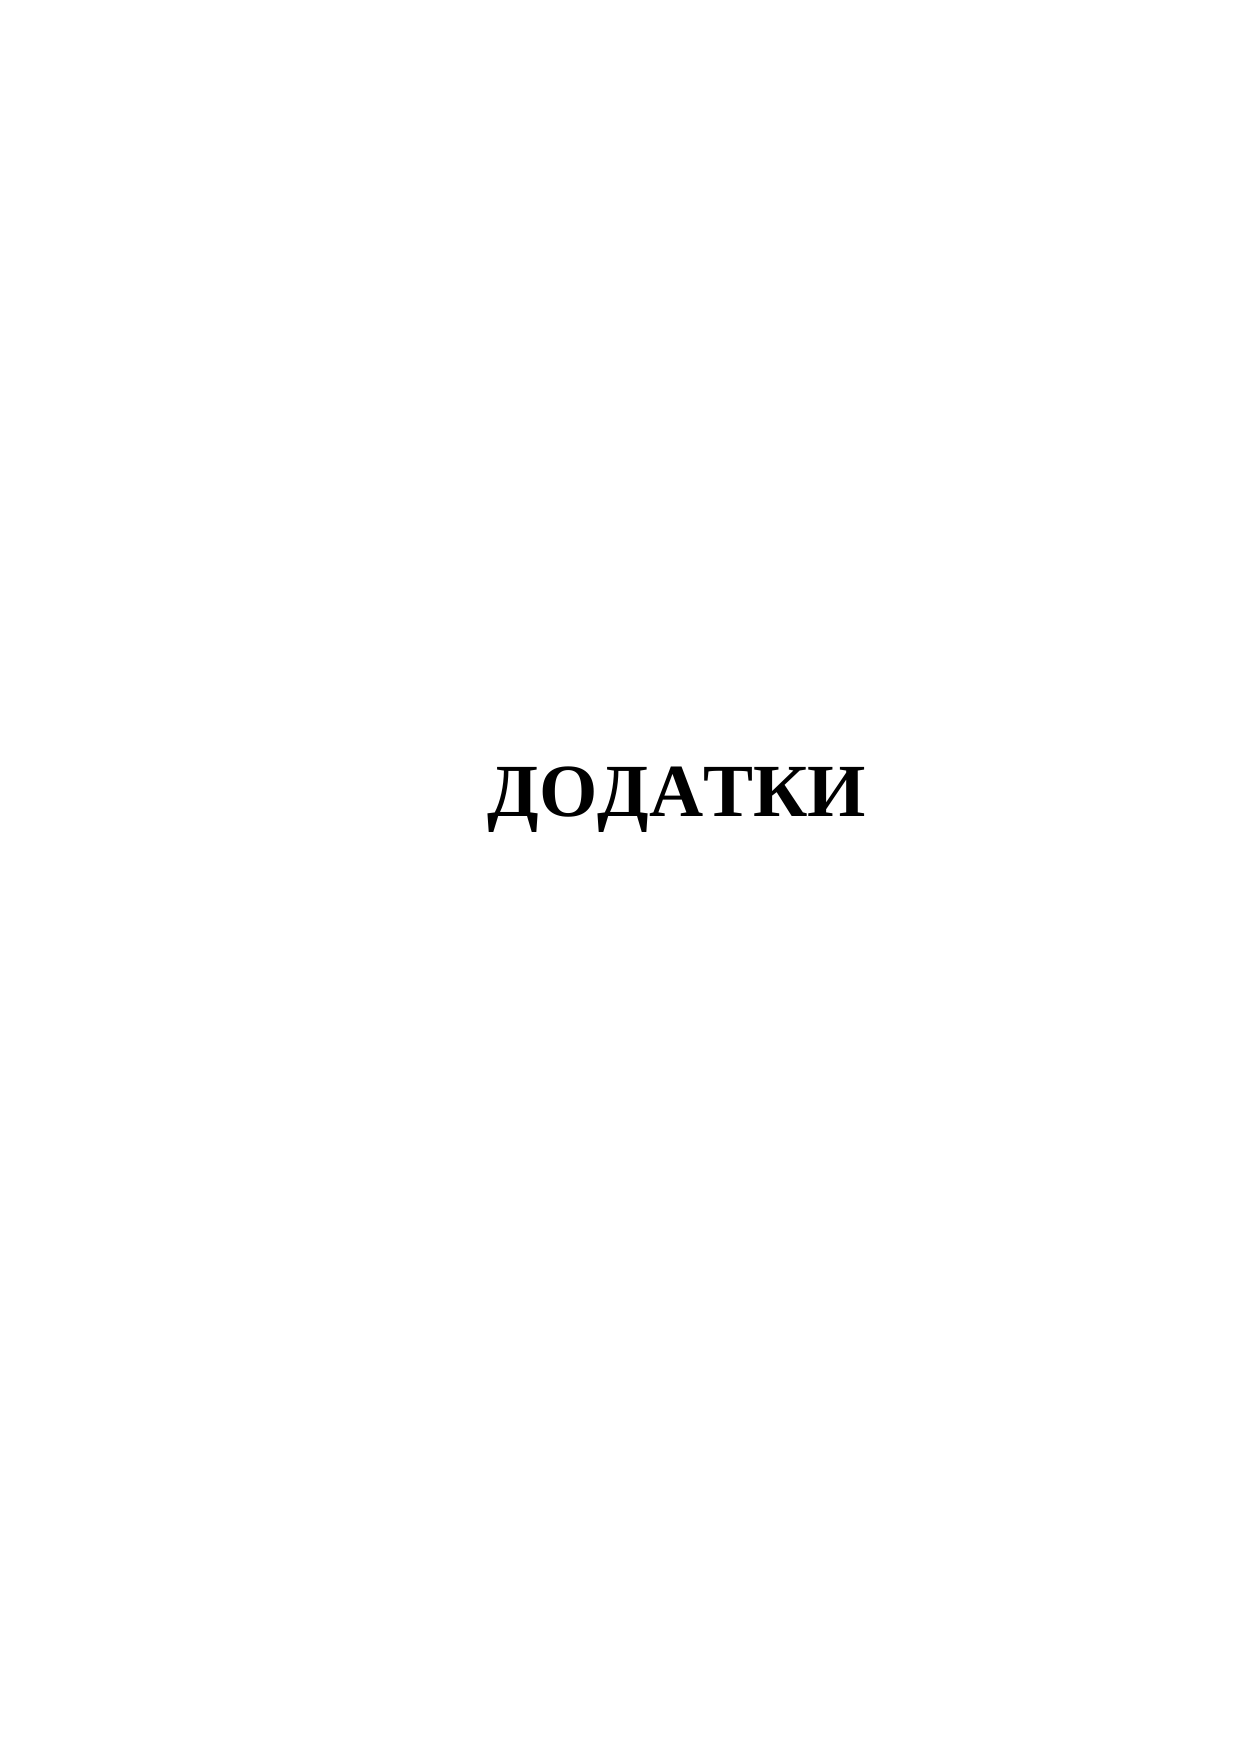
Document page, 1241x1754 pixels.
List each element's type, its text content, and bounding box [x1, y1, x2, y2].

text ДОДАТКИ [413, 747, 1166, 833]
